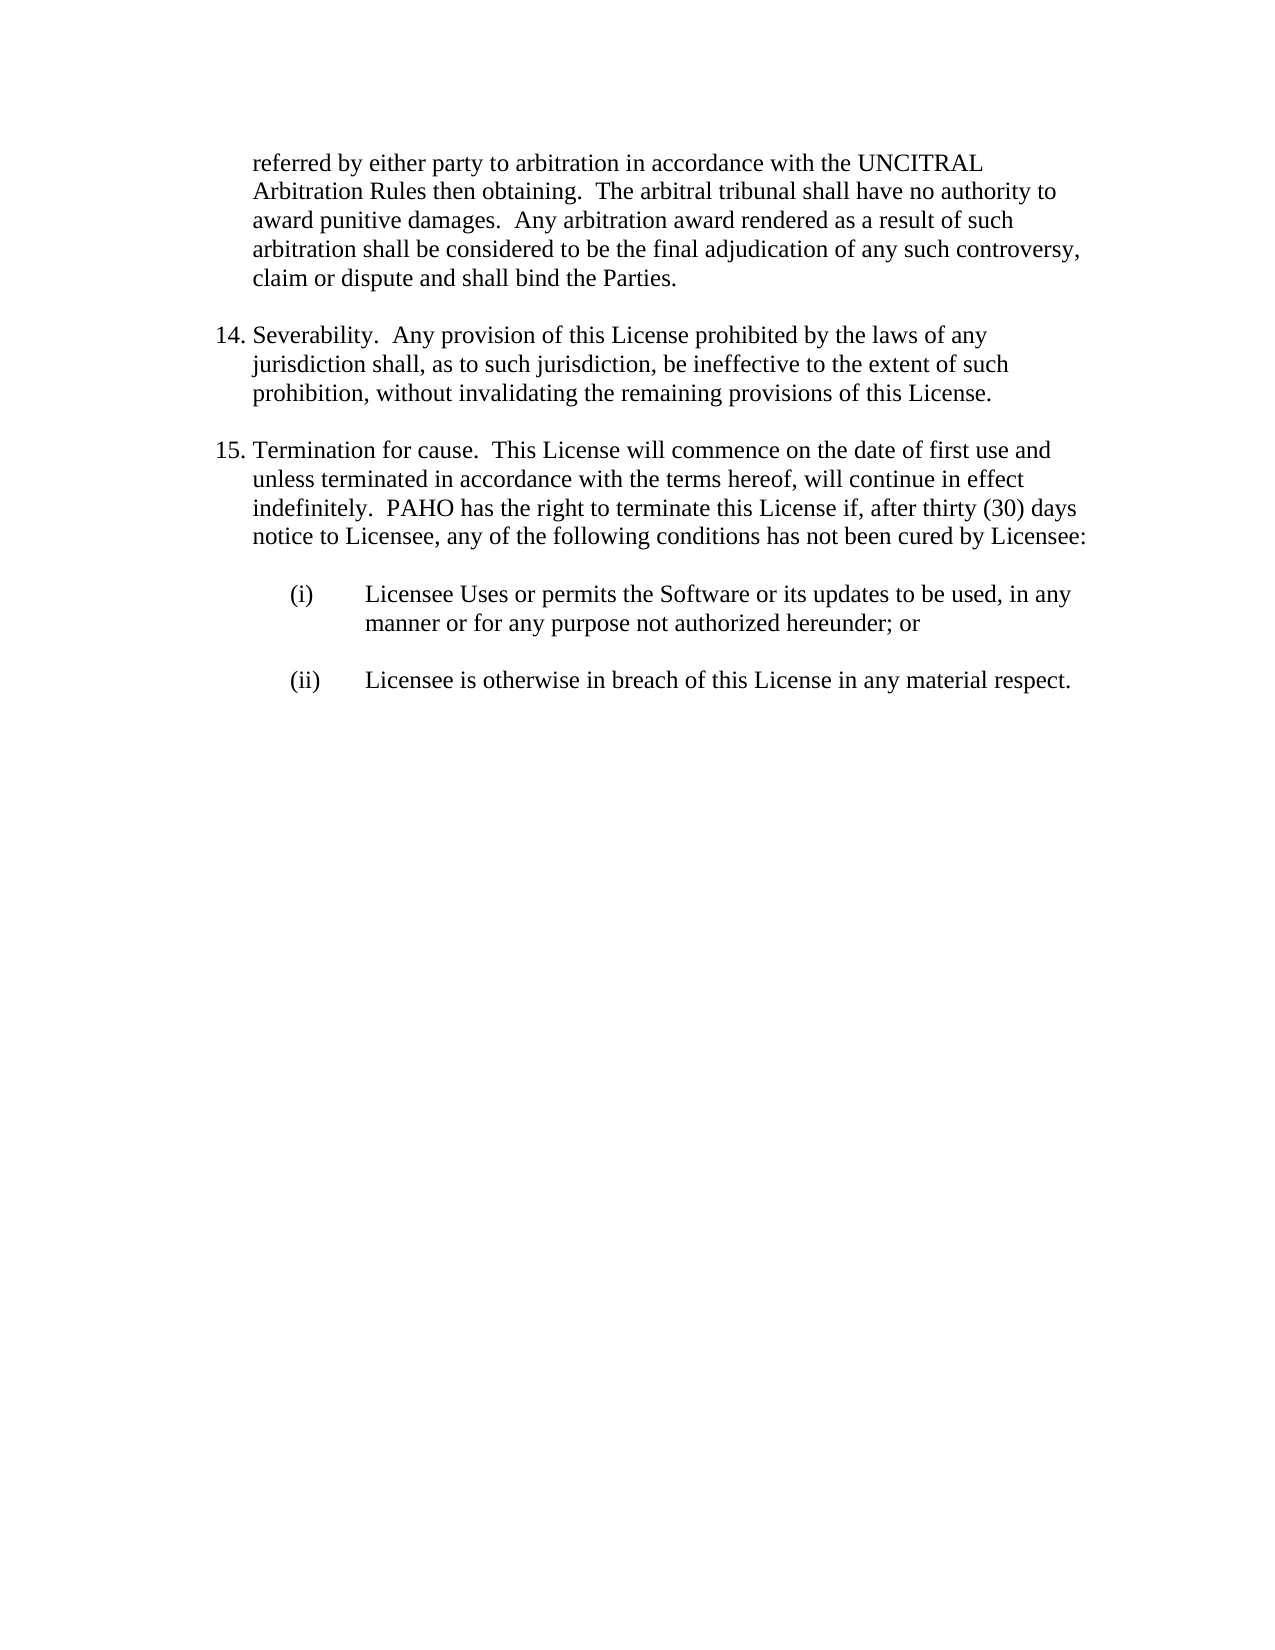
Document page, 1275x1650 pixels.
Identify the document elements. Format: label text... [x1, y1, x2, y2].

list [215, 148, 1098, 291]
list Severability. Any provision of this License prohibited by the laws of any jurisdiction shall, as to such jurisdiction, be ineffective to the extent of such prohibition, without invalidating the remaining provisions of this License. [215, 320, 1098, 406]
list Termination for cause. This License will commence on the date of first use and unless terminated in accordance with the terms hereof, will continue in effect indefinitely. PAHO has the right to terminate this License if, after thirty (30) days notice to Licensee, any of the following conditions has not been cured by Licensee: [215, 435, 1098, 550]
list Licensee is otherwise in breach of this License in any material respect. [290, 665, 1098, 694]
list Licensee Uses or permits the Software or its updates to be used, in any manner or for any purpose not authorized hereunder; or [290, 579, 1098, 636]
